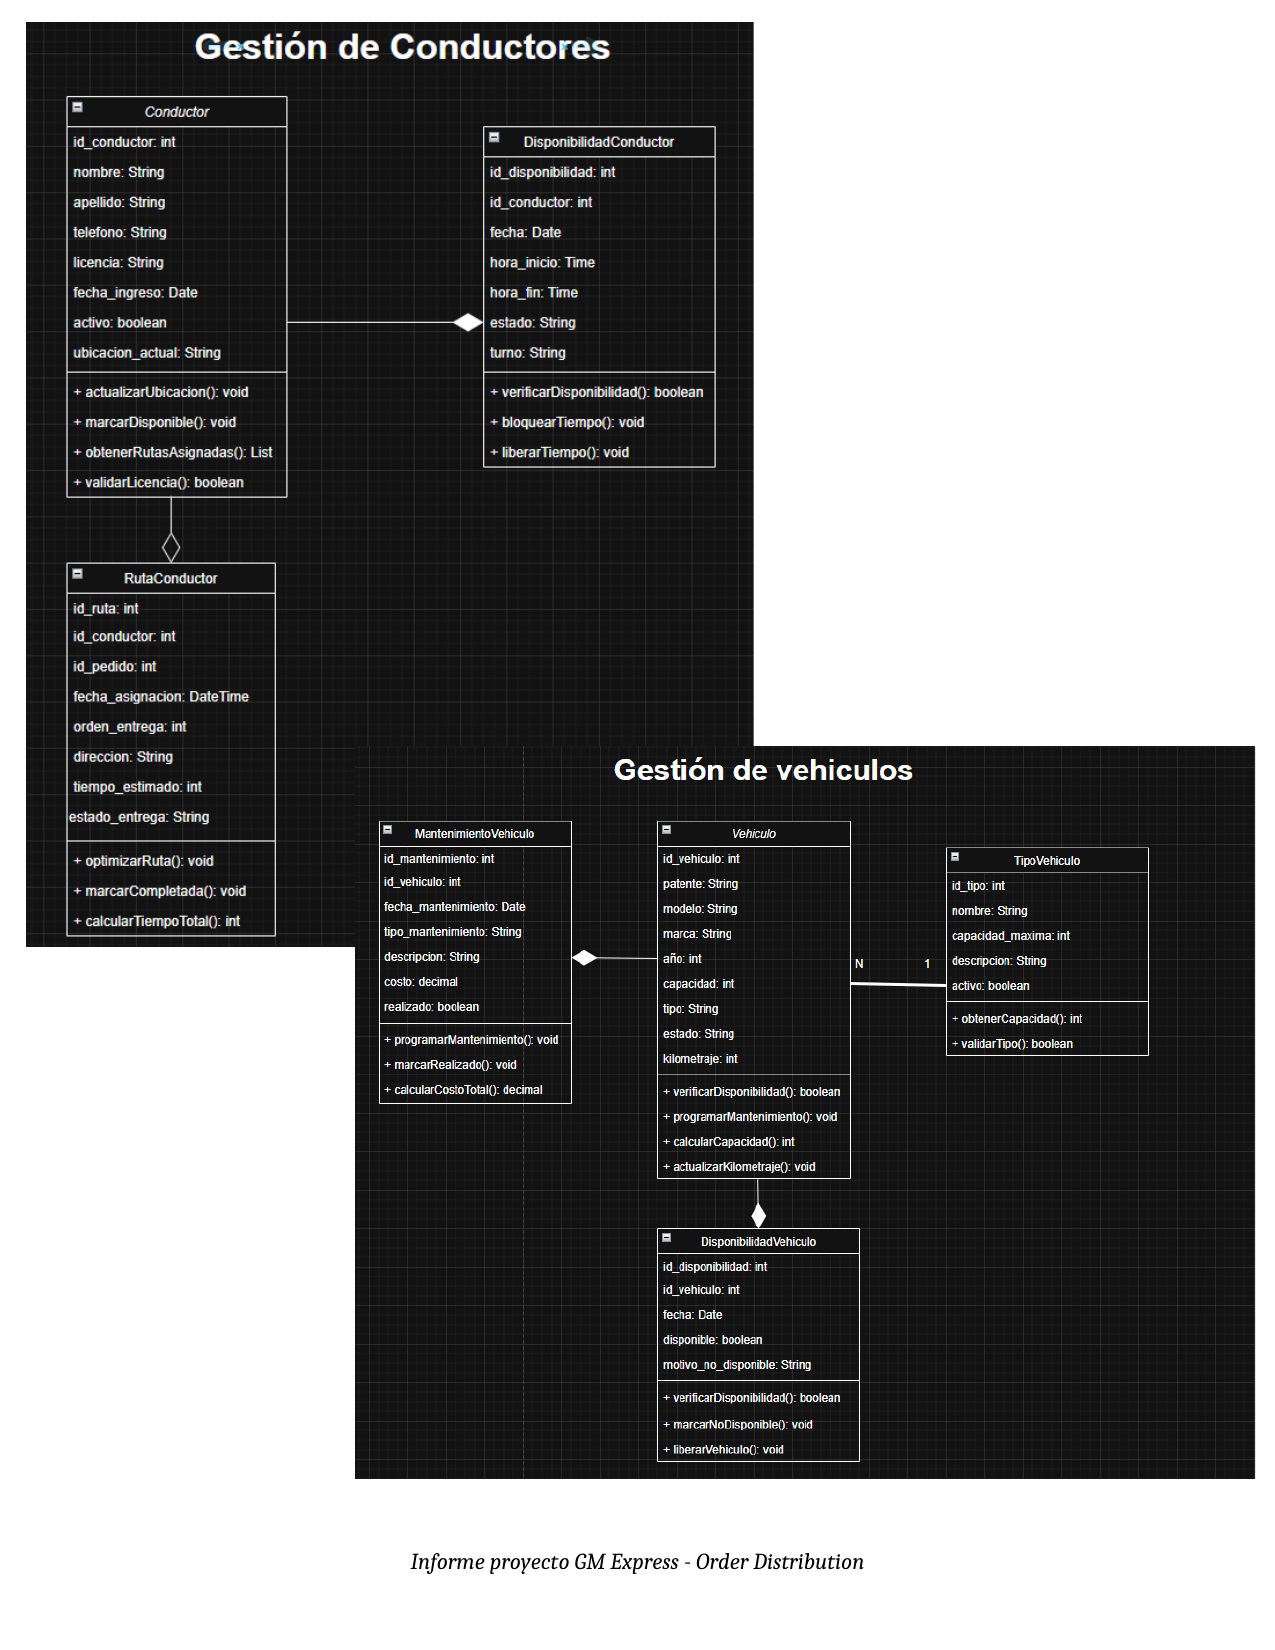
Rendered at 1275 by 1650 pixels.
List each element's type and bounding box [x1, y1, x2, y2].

picture [26, 22, 1255, 1479]
